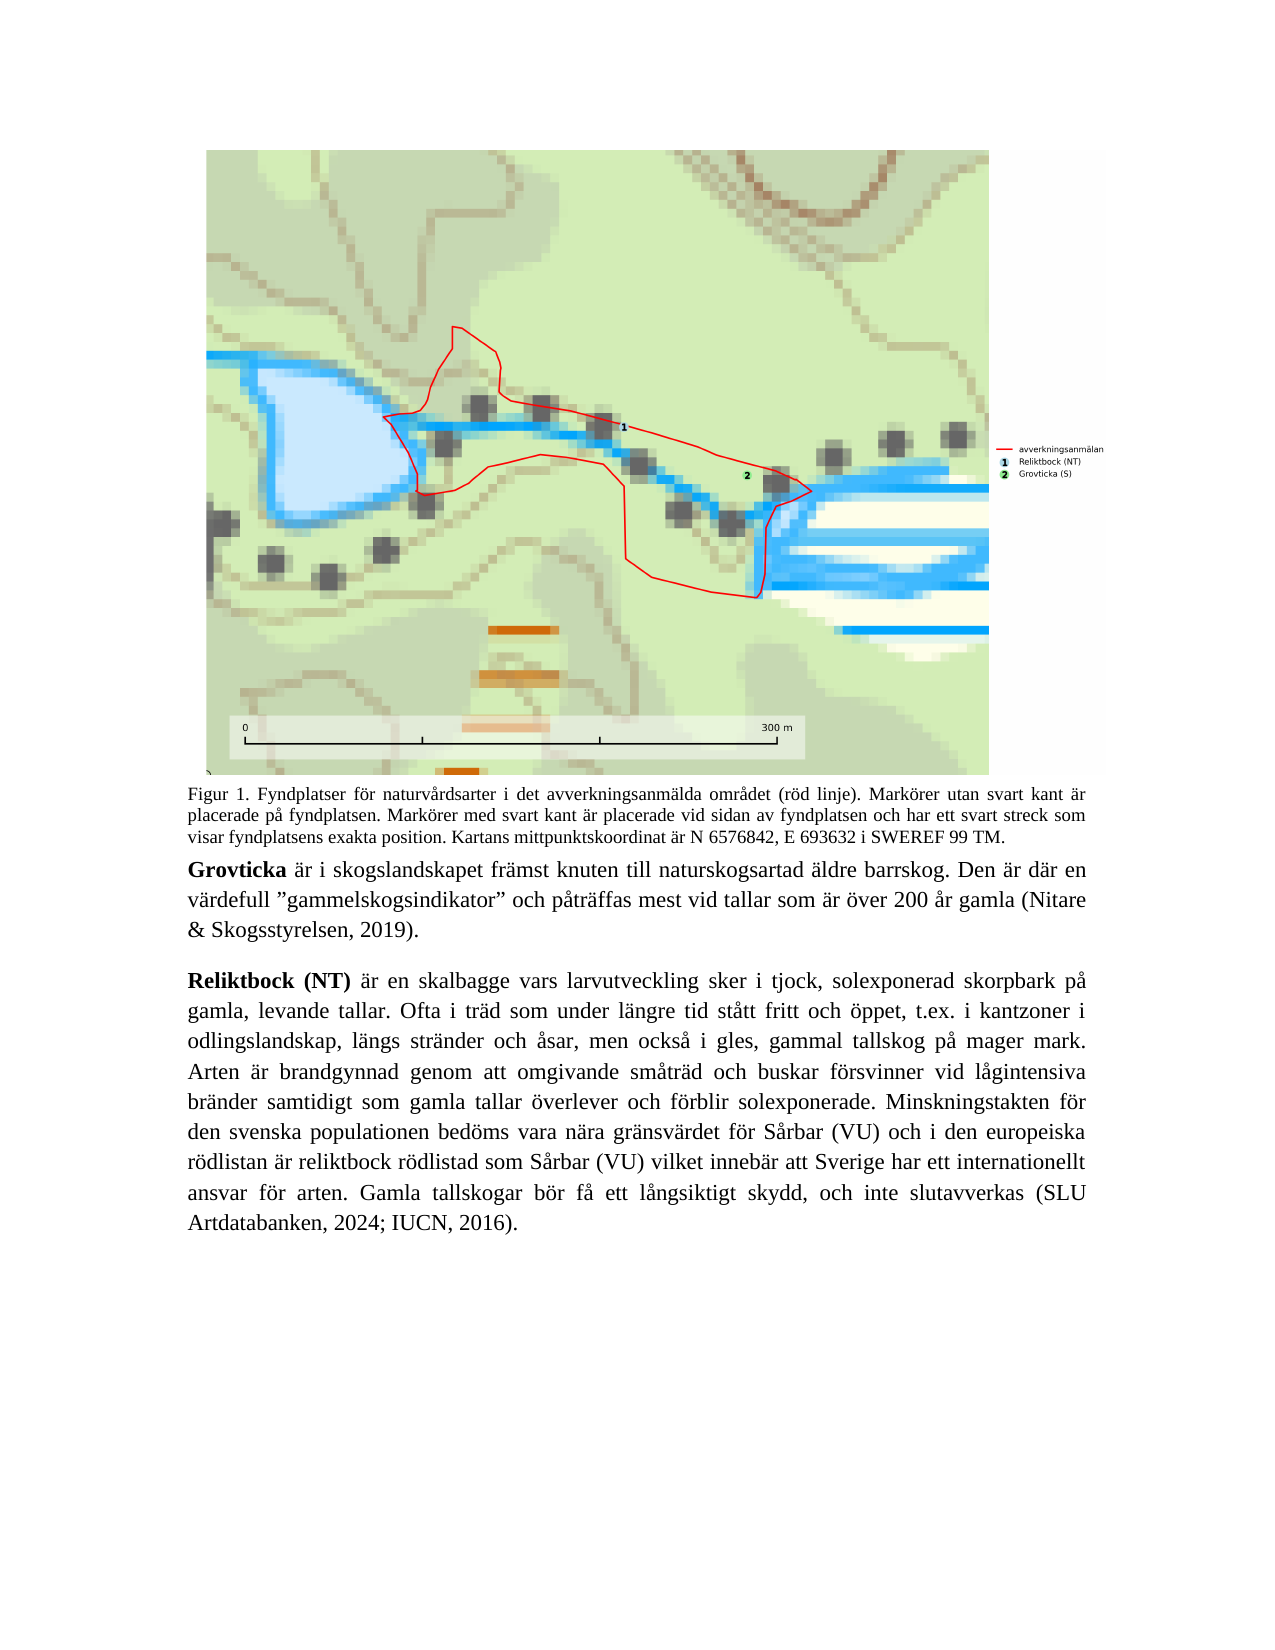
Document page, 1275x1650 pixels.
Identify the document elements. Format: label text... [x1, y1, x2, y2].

text Grovticka är i skogslandskapet främst knuten till naturskogsartad äldre barrskog. Den är där en värdefull ”gammelskogsindikator” och påträffas mest vid tallar som är över 200 år gamla (Nitare & Skogsstyrelsen, 2019). [187, 856, 1087, 942]
picture [206, 150, 1107, 775]
text Figur 1. Fyndplatser för naturvårdsarter i det avverkningsanmälda området (röd linje). Markörer utan svart kant är placerade på fyndplatsen. Markörer med svart kant är placerade vid sidan av fyndplatsen och har ett svart streck som visar fyndplatsens exakta position. Kartans mittpunktskoordinat är N 6576842, E 693632 i SWEREF 99 TM. [187, 783, 1087, 847]
text Reliktbock (NT) är en skalbagge vars larvutveckling sker i tjock, solexponerad skorpbark på gamla, levande tallar. Ofta i träd som under längre tid stått fritt och öppet, t.ex. i kantzoner i odlingslandskap, längs stränder och åsar, men också i gles, gammal tallskog på mager mark. Arten är brandgynnad genom att omgivande småträd och buskar försvinner vid lågintensiva bränder samtidigt som gamla tallar överlever och förblir solexponerade. Minskningstakten för den svenska populationen bedöms vara nära gränsvärdet för Sårbar (VU) och i den europeiska rödlistan är reliktbock rödlistad som Sårbar (VU) vilket innebär att Sverige har ett internationellt ansvar för arten. Gamla tallskogar bör få ett långsiktigt skydd, och inte slutavverkas (SLU Artdatabanken, 2024; IUCN, 2016). [187, 967, 1087, 1235]
